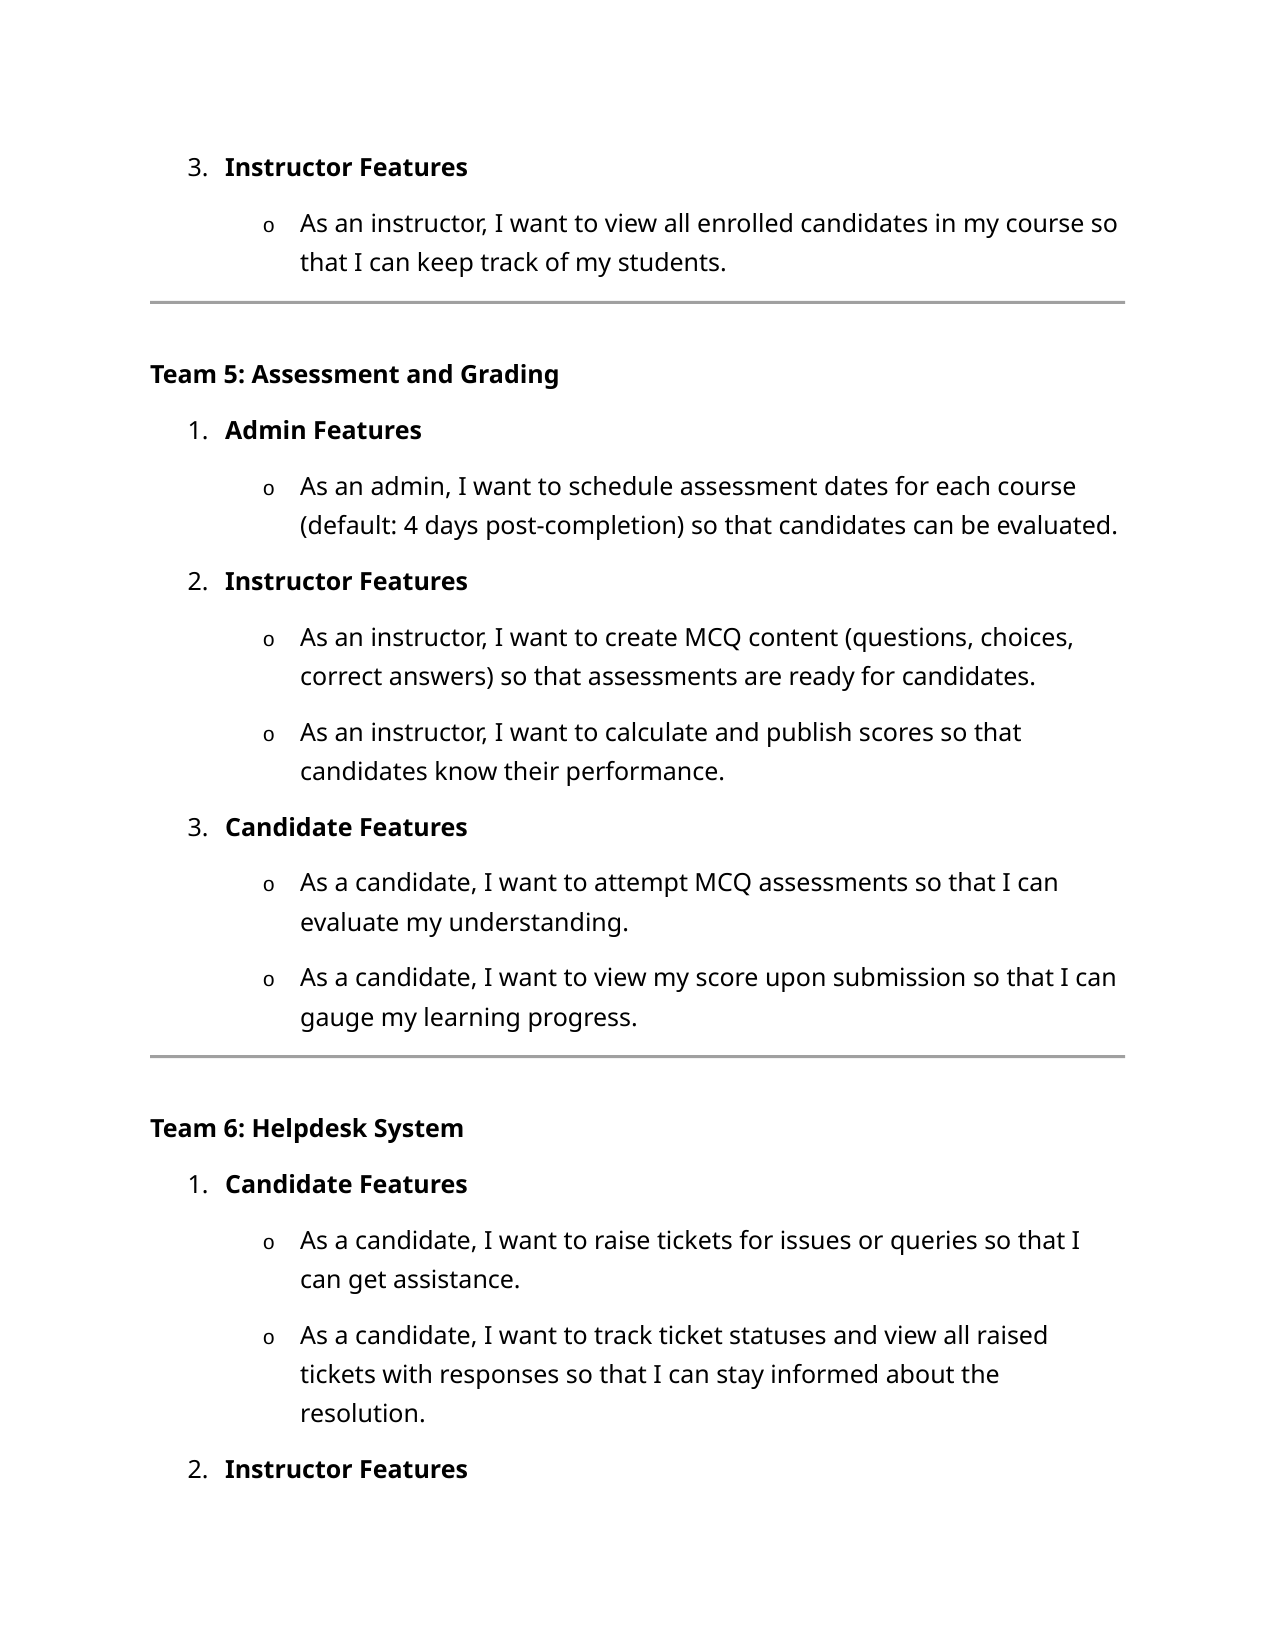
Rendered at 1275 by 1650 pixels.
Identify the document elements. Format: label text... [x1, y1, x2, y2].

list As an instructor, I want to view all enrolled candidates in my course so that I can keep track of my students. [262, 206, 1125, 279]
list Instructor Features [187, 1452, 1125, 1486]
list Candidate Features [187, 809, 1125, 843]
list As an instructor, I want to calculate and publish scores so that candidates know their performance. [262, 714, 1125, 787]
text Team 6: Helpdesk System [150, 1111, 1125, 1145]
list As a candidate, I want to track ticket statuses and view all raised tickets with responses so that I can stay informed about the resolution. [262, 1317, 1125, 1430]
list Instructor Features [187, 150, 1125, 184]
list As a candidate, I want to attempt MCQ assessments so that I can evaluate my understanding. [262, 865, 1125, 938]
list Candidate Features [187, 1167, 1125, 1201]
list As a candidate, I want to view my score upon submission so that I can gauge my learning progress. [262, 960, 1125, 1033]
list Admin Features [187, 412, 1125, 447]
list As an admin, I want to schedule assessment dates for each course (default: 4 days post-completion) so that candidates can be evaluated. [262, 468, 1125, 542]
list Instructor Features [187, 563, 1125, 597]
list As an instructor, I want to create MCQ content (questions, choices, correct answers) so that assessments are ready for candidates. [262, 619, 1125, 692]
text Team 5: Assessment and Grading [150, 357, 1125, 391]
list As a candidate, I want to raise tickets for issues or queries so that I can get assistance. [262, 1222, 1125, 1296]
